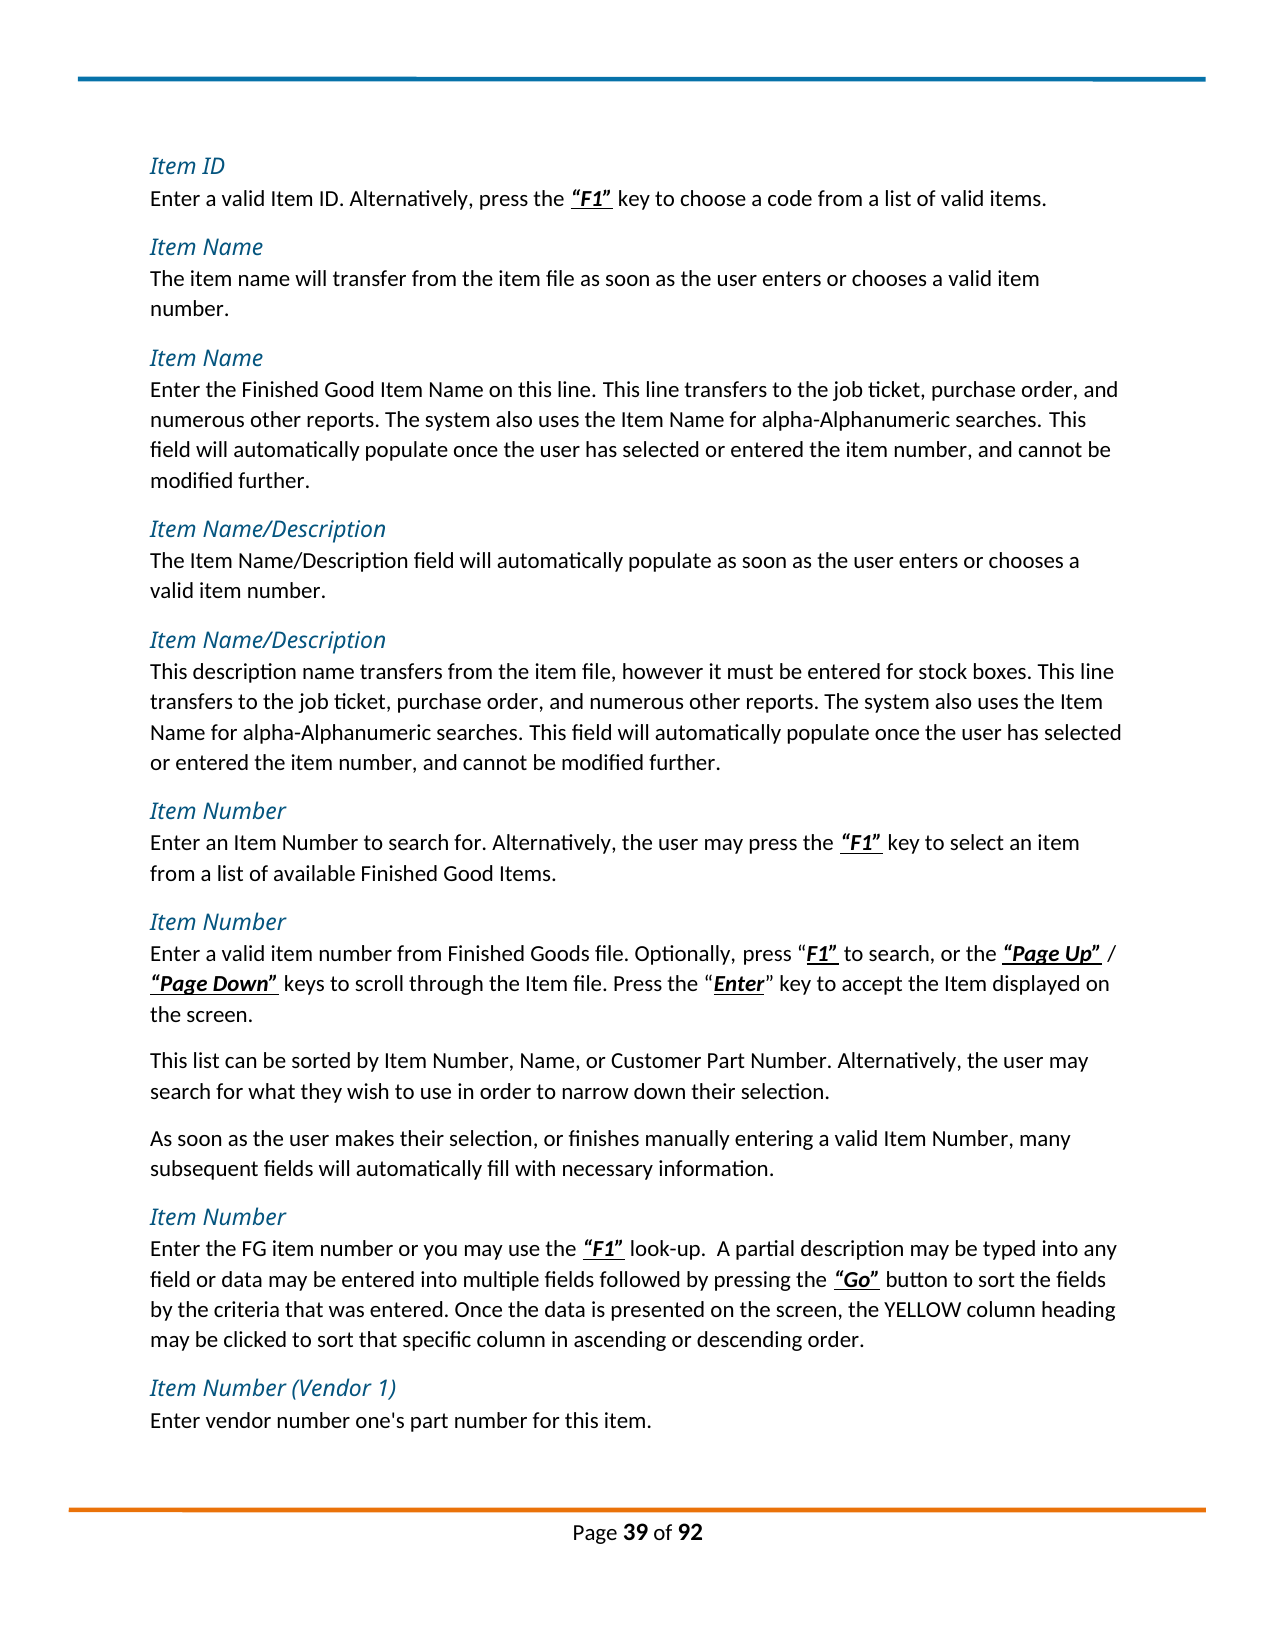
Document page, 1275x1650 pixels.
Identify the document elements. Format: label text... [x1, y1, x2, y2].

subtitle Item Name [150, 341, 1125, 373]
subtitle Item Number [150, 795, 1125, 826]
text Enter the Finished Good Item Name on this line. This line transfers to the job ticket, purchase order, and numerous other reports. The system also uses the Item Name for alpha-Alphanumeric searches. This field will automatically populate once the user has selected or entered the item number, and cannot be modified further. [150, 375, 1125, 494]
text Enter vendor number one's part number for this item. [150, 1406, 1125, 1434]
subtitle Item Name [150, 231, 1125, 262]
text Enter the FG item number or you may use the “F1” look-up. A partial description may be typed into any field or data may be entered into multiple fields followed by pressing the “Go” button to sort the fields by the criteria that was entered. Once the data is presented on the screen, the YELLOW column heading may be clicked to sort that specific column in ascending or descending order. [150, 1234, 1125, 1353]
text This description name transfers from the item file, however it must be entered for stock boxes. This line transfers to the job ticket, purchase order, and numerous other reports. The system also uses the Item Name for alpha-Alphanumeric searches. This field will automatically populate once the user has selected or entered the item number, and cannot be modified further. [150, 657, 1125, 776]
text Enter a valid item number from Finished Goods file. Optionally, press “F1” to search, or the “Page Up” / “Page Down” keys to scroll through the Item file. Press the “Enter” key to accept the Item displayed on the screen. [150, 939, 1125, 1028]
subtitle Item Number [150, 1201, 1125, 1232]
text Enter a valid Item ID. Alternatively, press the “F1” key to choose a code from a list of valid items. [150, 184, 1125, 212]
subtitle Item ID [150, 150, 1125, 181]
subtitle Item Number (Vendor 1) [150, 1372, 1125, 1403]
text As soon as the user makes their selection, or finishes manually entering a valid Item Number, many subsequent fields will automatically fill with necessary information. [150, 1124, 1125, 1182]
text The item name will transfer from the item file as soon as the user enters or chooses a valid item number. [150, 264, 1125, 323]
text The Item Name/Description field will automatically populate as soon as the user enters or chooses a valid item number. [150, 546, 1125, 605]
text This list can be sorted by Item Number, Name, or Customer Part Number. Alternatively, the user may search for what they wish to use in order to narrow down their selection. [150, 1047, 1125, 1105]
subtitle Item Name/Description [150, 623, 1125, 655]
text Enter an Item Number to search for. Alternatively, the user may press the “F1” key to select an item from a list of available Finished Good Items. [150, 828, 1125, 887]
subtitle Item Number [150, 906, 1125, 937]
subtitle Item Name/Description [150, 513, 1125, 544]
